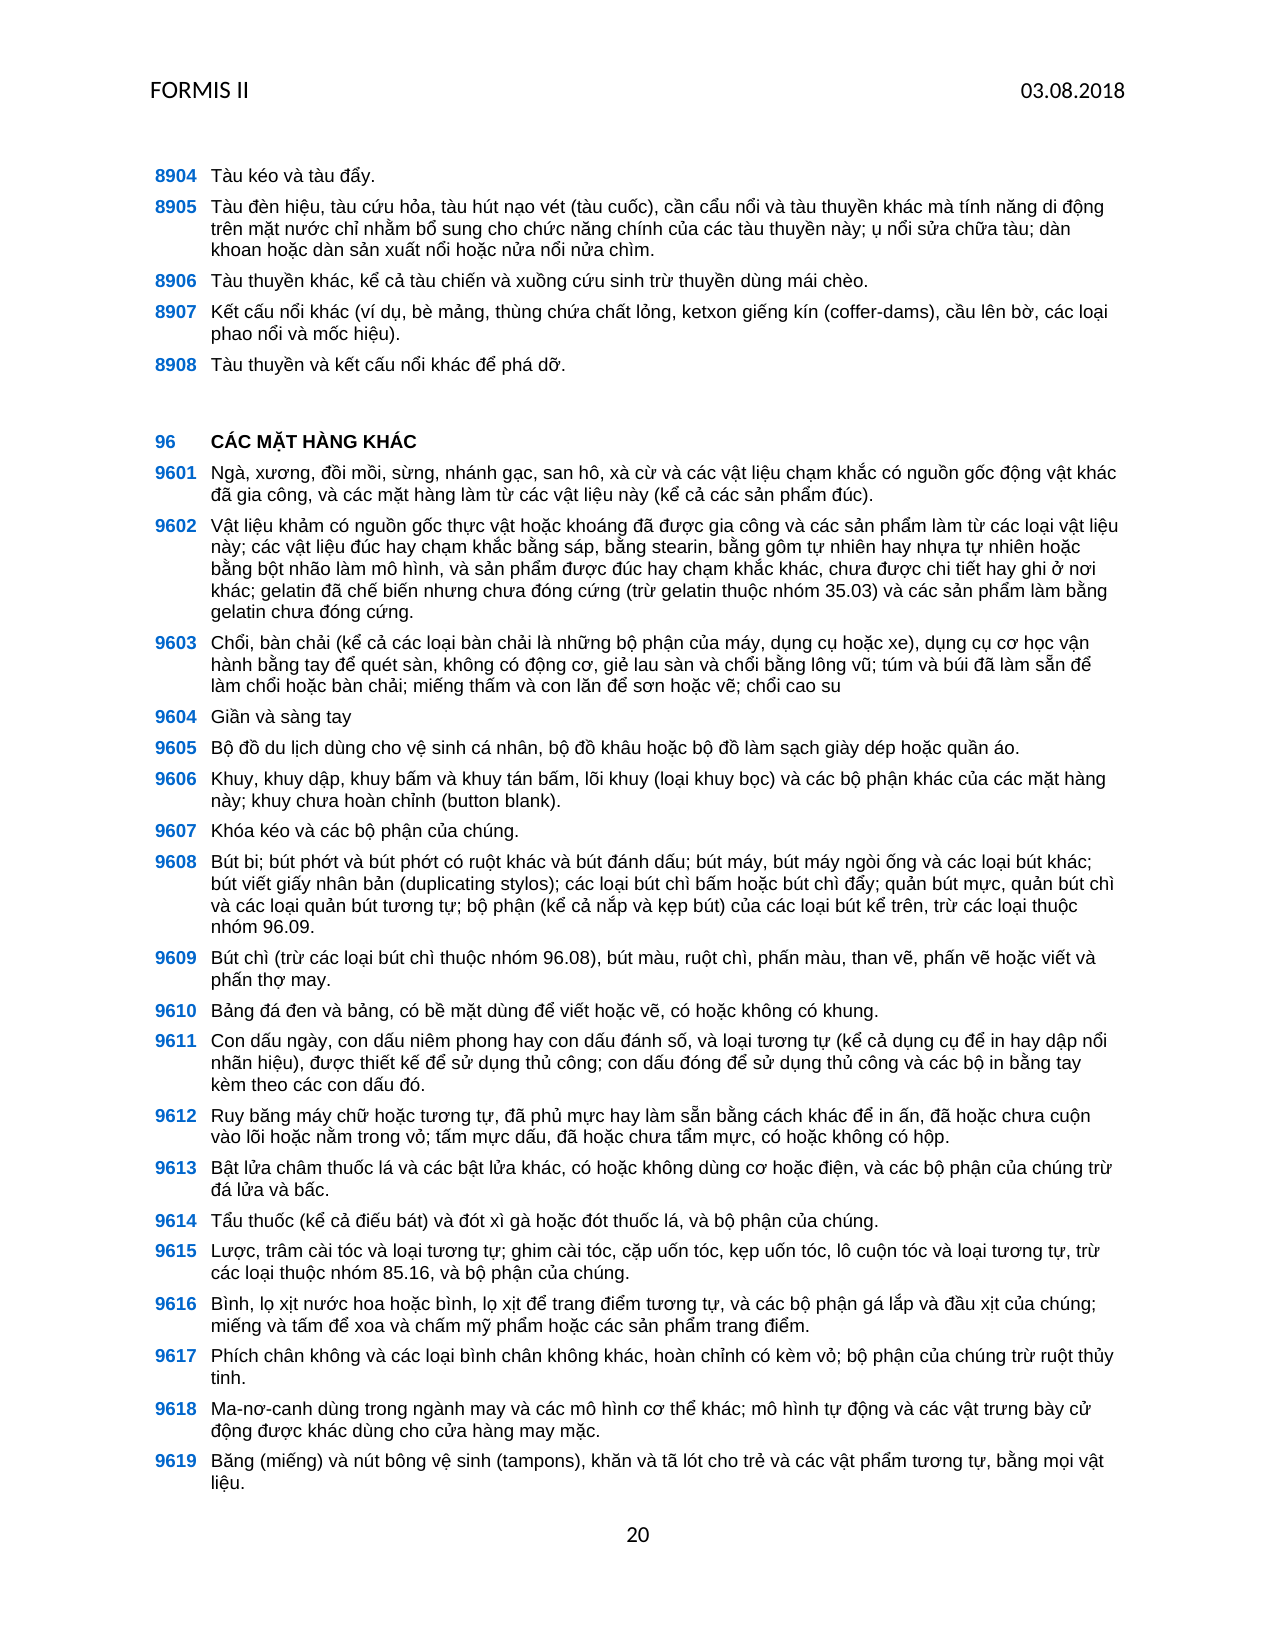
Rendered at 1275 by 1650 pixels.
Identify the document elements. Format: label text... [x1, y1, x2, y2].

table_cell 9605 [150, 732, 206, 763]
table_cell Bình, lọ xịt nước hoa hoặc bình, lọ xịt để trang điểm tương tự, và các bộ phận gá lắp và đầu xịt của chúng; miếng và tấm để xoa và chấm mỹ phẩm hoặc các sản phẩm trang điểm. [206, 1288, 1125, 1341]
table_cell Tẩu thuốc (kể cả điếu bát) và đót xì gà hoặc đót thuốc lá, và bộ phận của chúng. [206, 1205, 1125, 1236]
table_cell 9614 [150, 1205, 206, 1236]
table_cell Giần và sàng tay [206, 701, 1125, 732]
table_cell Tàu đèn hiệu, tàu cứu hỏa, tàu hút nạo vét (tàu cuốc), cần cẩu nổi và tàu thuyền khác mà tính năng di động trên mặt nước chỉ nhằm bổ sung cho chức năng chính của các tàu thuyền này; ụ nổi sửa chữa tàu; dàn khoan hoặc dàn sản xuất nổi hoặc nửa nổi nửa chìm. [206, 191, 1125, 265]
table_cell Chổi, bàn chải (kể cả các loại bàn chải là những bộ phận của máy, dụng cụ hoặc xe), dụng cụ cơ học vận hành bằng tay để quét sàn, không có động cơ, giẻ lau sàn và chổi bằng lông vũ; túm và búi đã làm sẵn để làm chổi hoặc bàn chải; miếng thấm và con lăn để sơn hoặc vẽ; chổi cao su [206, 627, 1125, 701]
table_cell 9608 [150, 847, 206, 942]
table_cell 9601 [150, 458, 206, 510]
table_cell Tàu thuyền và kết cấu nổi khác để phá dỡ. [206, 349, 1125, 380]
table_cell 8906 [150, 265, 206, 296]
table_cell 9603 [150, 627, 206, 701]
table_cell 8904 [150, 160, 206, 191]
table_cell Kết cấu nổi khác (ví dụ, bè mảng, thùng chứa chất lỏng, ketxon giếng kín (coffer-dams), cầu lên bờ, các loại phao nổi và mốc hiệu). [206, 296, 1125, 349]
table_cell Ma-nơ-canh dùng trong ngành may và các mô hình cơ thể khác; mô hình tự động và các vật trưng bày cử động được khác dùng cho cửa hàng may mặc. [206, 1393, 1125, 1446]
table_cell 9613 [150, 1152, 206, 1205]
table_cell Bút bi; bút phớt và bút phớt có ruột khác và bút đánh dấu; bút máy, bút máy ngòi ống và các loại bút khác; bút viết giấy nhân bản (duplicating stylos); các loại bút chì bấm hoặc bút chì đẩy; quản bút mực, quản bút chì và các loại quản bút tương tự; bộ phận (kể cả nắp và kẹp bút) của các loại bút kể trên, trừ các loại thuộc nhóm 96.09. [206, 847, 1125, 942]
table_cell 8907 [150, 296, 206, 349]
table_cell 9610 [150, 995, 206, 1026]
table_cell 9618 [150, 1393, 206, 1446]
table_cell Vật liệu khảm có nguồn gốc thực vật hoặc khoáng đã được gia công và các sản phẩm làm từ các loại vật liệu này; các vật liệu đúc hay chạm khắc bằng sáp, bằng stearin, bằng gôm tự nhiên hay nhựa tự nhiên hoặc bằng bột nhão làm mô hình, và sản phẩm được đúc hay chạm khắc khác, chưa được chi tiết hay ghi ở nơi khác; gelatin đã chế biến nhưng chưa đóng cứng (trừ gelatin thuộc nhóm 35.03) và các sản phẩm làm bằng gelatin chưa đóng cứng. [206, 510, 1125, 627]
table_cell 9604 [150, 701, 206, 732]
table_cell Băng (miếng) và nút bông vệ sinh (tampons), khăn và tã lót cho trẻ và các vật phẩm tương tự, bằng mọi vật liệu. [206, 1446, 1125, 1498]
table_cell Ngà, xương, đồi mồi, sừng, nhánh gạc, san hô, xà cừ và các vật liệu chạm khắc có nguồn gốc động vật khác đã gia công, và các mặt hàng làm từ các vật liệu này (kể cả các sản phẩm đúc). [206, 458, 1125, 510]
table_cell Khóa kéo và các bộ phận của chúng. [206, 816, 1125, 847]
table_cell Phích chân không và các loại bình chân không khác, hoàn chỉnh có kèm vỏ; bộ phận của chúng trừ ruột thủy tinh. [206, 1341, 1125, 1393]
table_cell Lược, trâm cài tóc và loại tương tự; ghim cài tóc, cặp uốn tóc, kẹp uốn tóc, lô cuộn tóc và loại tương tự, trừ các loại thuộc nhóm 85.16, và bộ phận của chúng. [206, 1236, 1125, 1288]
table_cell 9609 [150, 942, 206, 995]
table_cell Bảng đá đen và bảng, có bề mặt dùng để viết hoặc vẽ, có hoặc không có khung. [206, 995, 1125, 1026]
table_cell Bút chì (trừ các loại bút chì thuộc nhóm 96.08), bút màu, ruột chì, phấn màu, than vẽ, phấn vẽ hoặc viết và phấn thợ may. [206, 942, 1125, 995]
table_cell 9606 [150, 763, 206, 816]
table_cell 9602 [150, 510, 206, 627]
table_cell Ruy băng máy chữ hoặc tương tự, đã phủ mực hay làm sẵn bằng cách khác để in ấn, đã hoặc chưa cuộn vào lõi hoặc nằm trong vỏ; tấm mực dấu, đã hoặc chưa tẩm mực, có hoặc không có hộp. [206, 1100, 1125, 1152]
table_cell Tàu kéo và tàu đẩy. [206, 160, 1125, 191]
table_cell 9619 [150, 1446, 206, 1498]
table_header CÁC MẶT HÀNG KHÁC [206, 427, 1125, 457]
table_cell 9615 [150, 1236, 206, 1288]
table_cell 9612 [150, 1100, 206, 1152]
table_cell 9616 [150, 1288, 206, 1341]
table_cell 9617 [150, 1341, 206, 1393]
table_cell 9607 [150, 816, 206, 847]
table_cell Tàu thuyền khác, kể cả tàu chiến và xuồng cứu sinh trừ thuyền dùng mái chèo. [206, 265, 1125, 296]
table_cell 8905 [150, 191, 206, 265]
table_cell Bộ đồ du lịch dùng cho vệ sinh cá nhân, bộ đồ khâu hoặc bộ đồ làm sạch giày dép hoặc quần áo. [206, 732, 1125, 763]
table_cell Bật lửa châm thuốc lá và các bật lửa khác, có hoặc không dùng cơ hoặc điện, và các bộ phận của chúng trừ đá lửa và bấc. [206, 1152, 1125, 1205]
table_cell Khuy, khuy dập, khuy bấm và khuy tán bấm, lõi khuy (loại khuy bọc) và các bộ phận khác của các mặt hàng này; khuy chưa hoàn chỉnh (button blank). [206, 763, 1125, 816]
table_cell 9611 [150, 1026, 206, 1100]
table_header 96 [150, 427, 206, 457]
table_cell 8908 [150, 349, 206, 380]
table_cell Con dấu ngày, con dấu niêm phong hay con dấu đánh số, và loại tương tự (kể cả dụng cụ để in hay dập nổi nhãn hiệu), được thiết kế để sử dụng thủ công; con dấu đóng để sử dụng thủ công và các bộ in bằng tay kèm theo các con dấu đó. [206, 1026, 1125, 1100]
